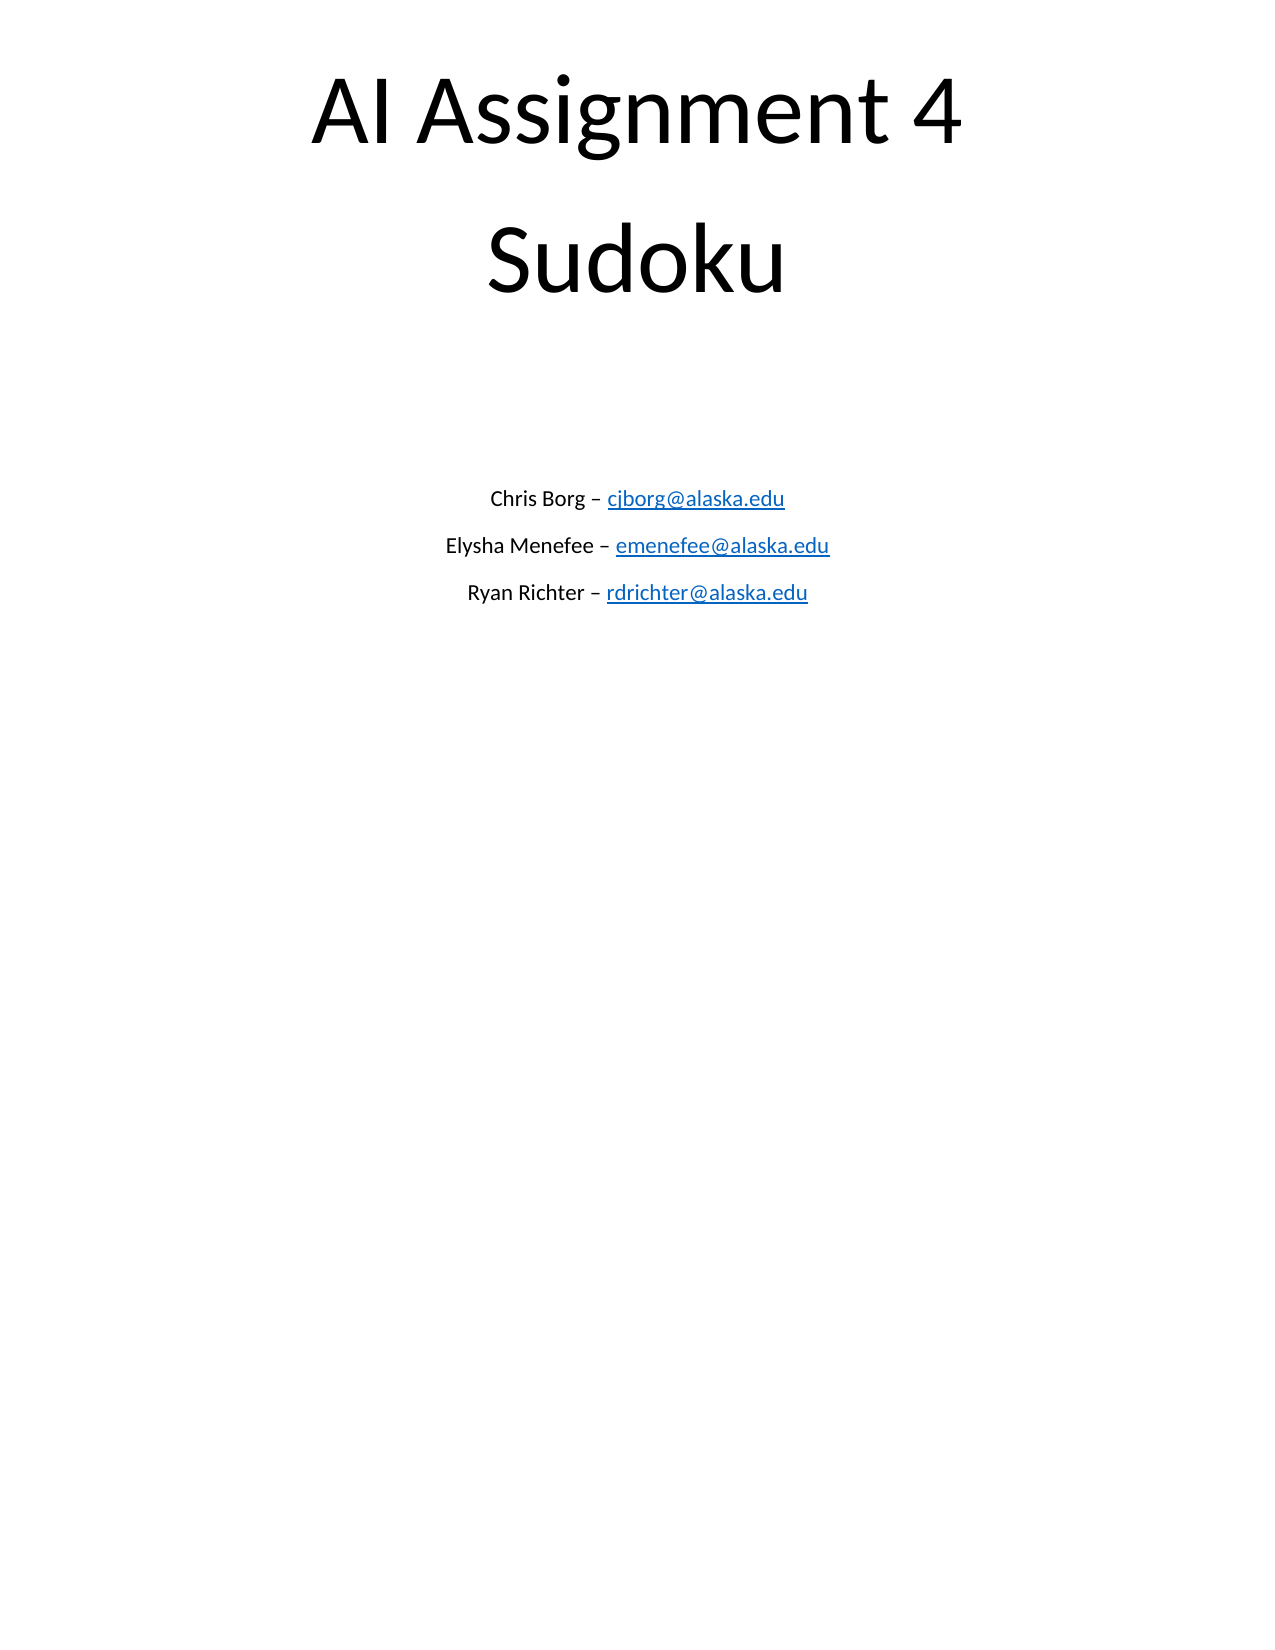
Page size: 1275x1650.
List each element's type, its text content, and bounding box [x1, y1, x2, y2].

text Ryan Richter – rdrichter@alaska.edu [150, 578, 1125, 606]
text Chris Borg – cjborg@alaska.edu [150, 484, 1125, 512]
text AI Assignment 4 [150, 47, 1125, 169]
text Elysha Menefee – emenefee@alaska.edu [150, 531, 1125, 559]
text Sudoku [150, 195, 1125, 317]
